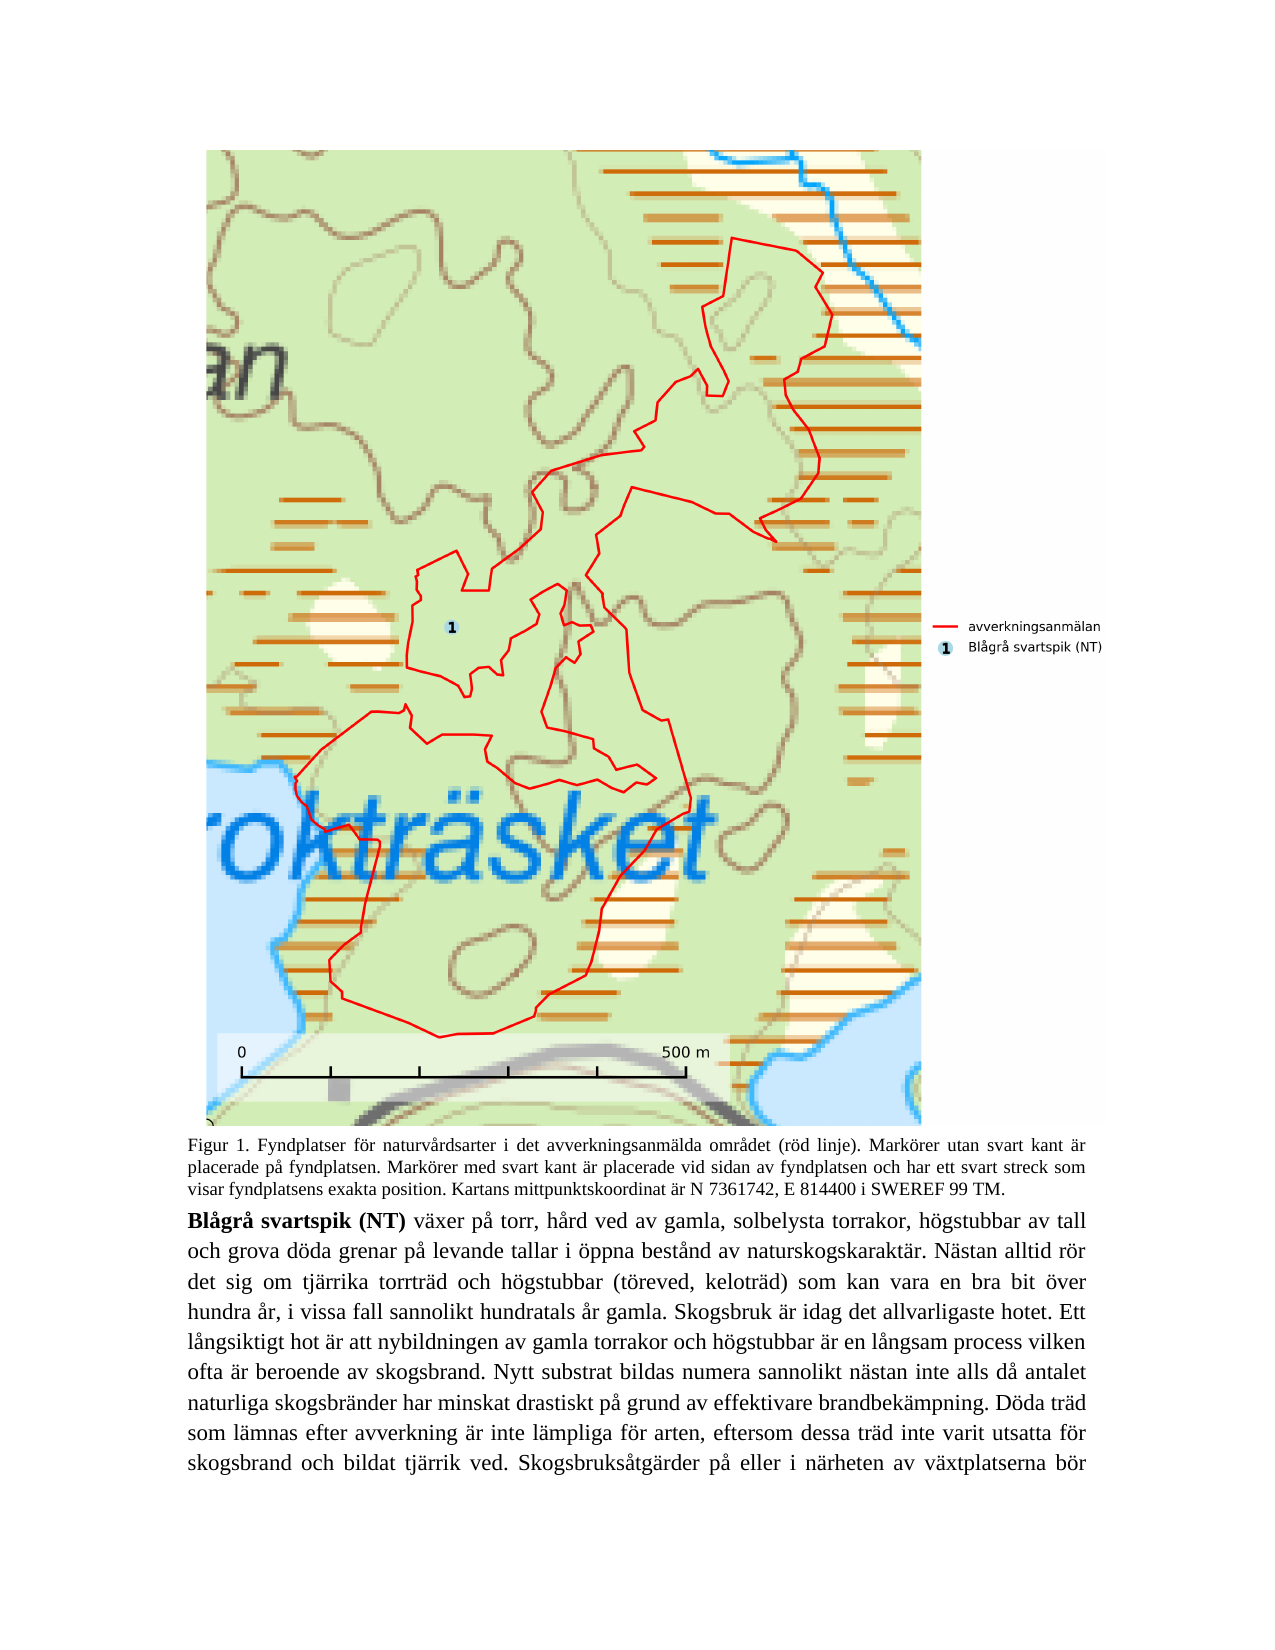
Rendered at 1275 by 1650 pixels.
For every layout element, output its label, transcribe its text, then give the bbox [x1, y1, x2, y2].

text Figur 1. Fyndplatser för naturvårdsarter i det avverkningsanmälda området (röd linje). Markörer utan svart kant är placerade på fyndplatsen. Markörer med svart kant är placerade vid sidan av fyndplatsen och har ett svart streck som visar fyndplatsens exakta position. Kartans mittpunktskoordinat är N 7361742, E 814400 i SWEREF 99 TM. [187, 1134, 1087, 1199]
picture [206, 150, 1107, 1126]
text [187, 1207, 1087, 1475]
